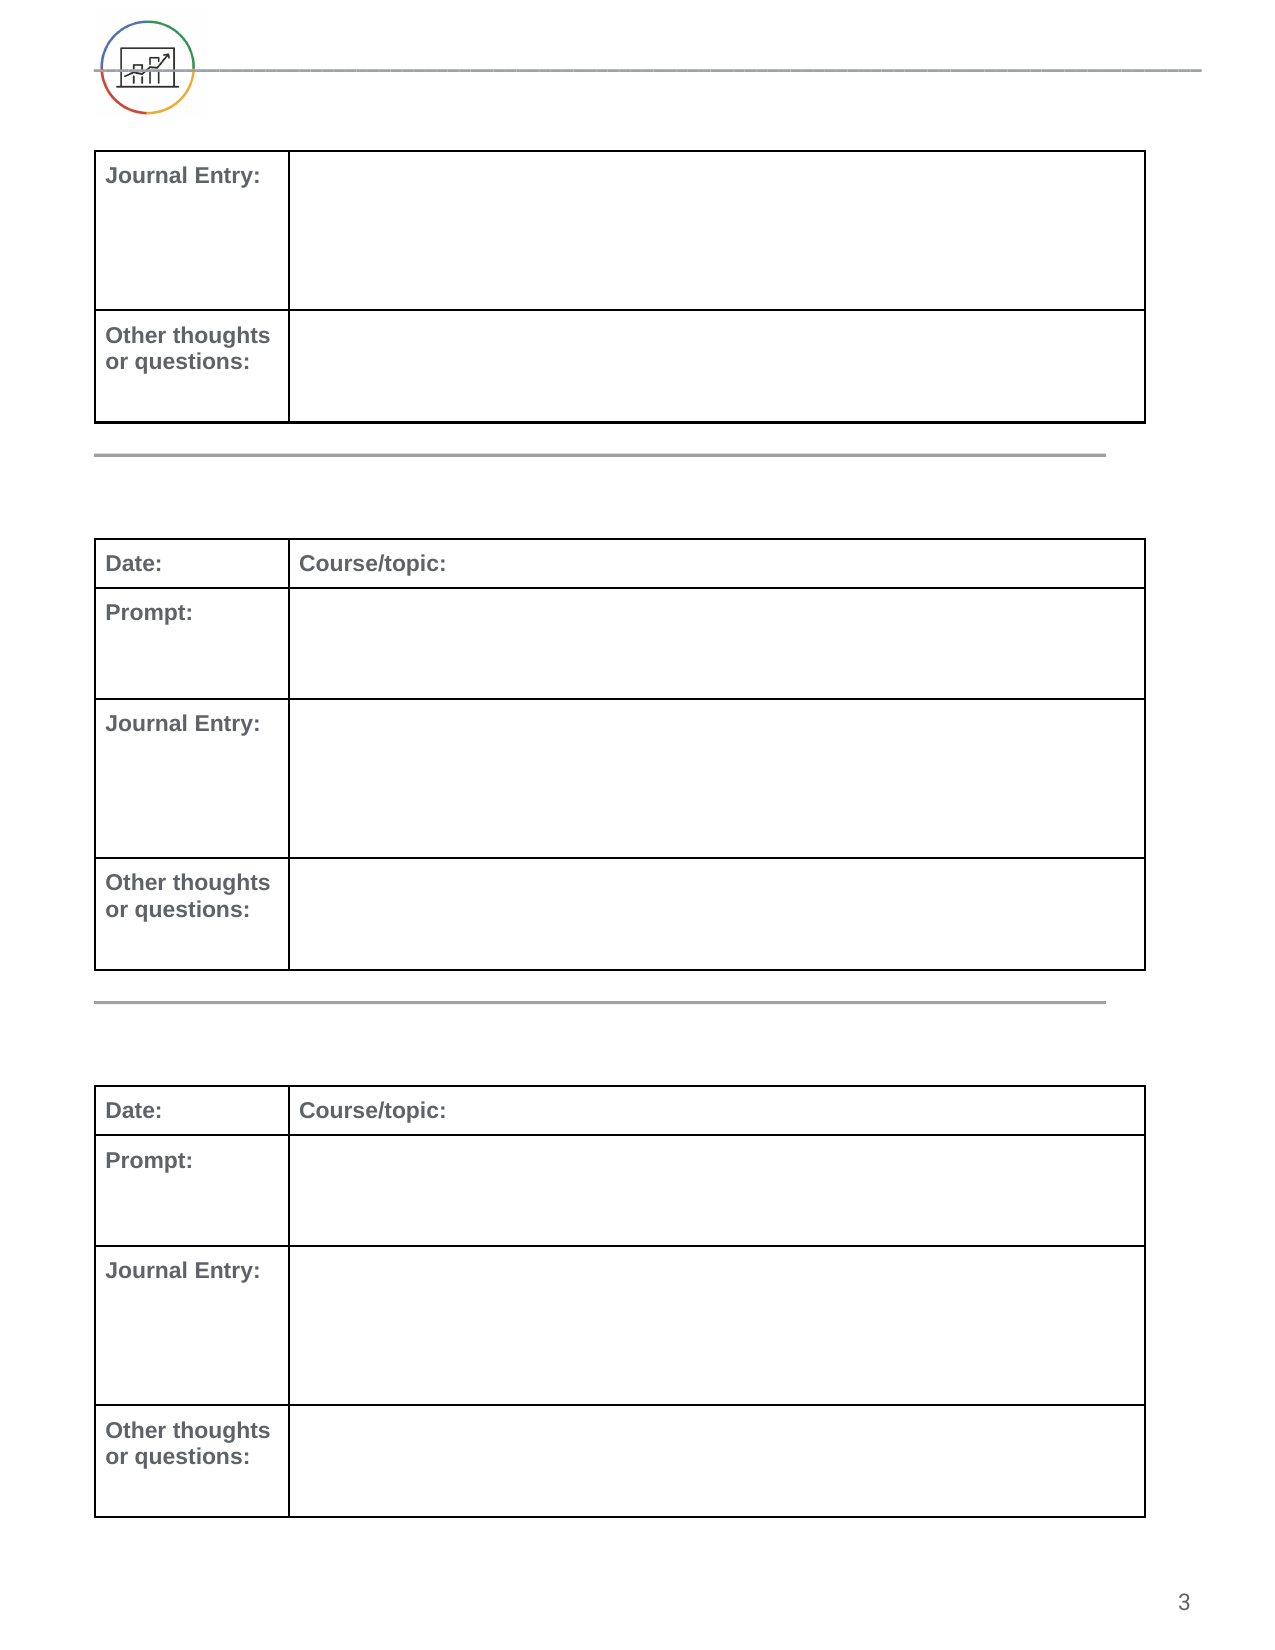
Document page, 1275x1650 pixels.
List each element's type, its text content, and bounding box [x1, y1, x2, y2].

table_cell [290, 700, 1144, 857]
table_cell Journal Entry: [96, 152, 288, 309]
table_cell [290, 589, 1144, 697]
table_cell Other thoughts or questions: [96, 1406, 288, 1516]
table_cell [290, 1247, 1144, 1404]
picture [93, 9, 206, 118]
table_header Course/topic: [290, 540, 1144, 587]
table_header Date: [96, 540, 288, 587]
table_cell Journal Entry: [96, 1247, 288, 1404]
table_cell [290, 152, 1144, 309]
table_cell Other thoughts or questions: [96, 311, 288, 421]
table_cell [290, 311, 1144, 421]
table_header Date: [96, 1087, 288, 1134]
table_cell Prompt: [96, 589, 288, 697]
table_cell Prompt: [96, 1136, 288, 1245]
table_cell [290, 1136, 1144, 1245]
table_header Course/topic: [290, 1087, 1144, 1134]
table_cell Journal Entry: [96, 700, 288, 857]
table_cell Other thoughts or questions: [96, 859, 288, 969]
table_cell [290, 859, 1144, 969]
table_cell [290, 1406, 1144, 1516]
